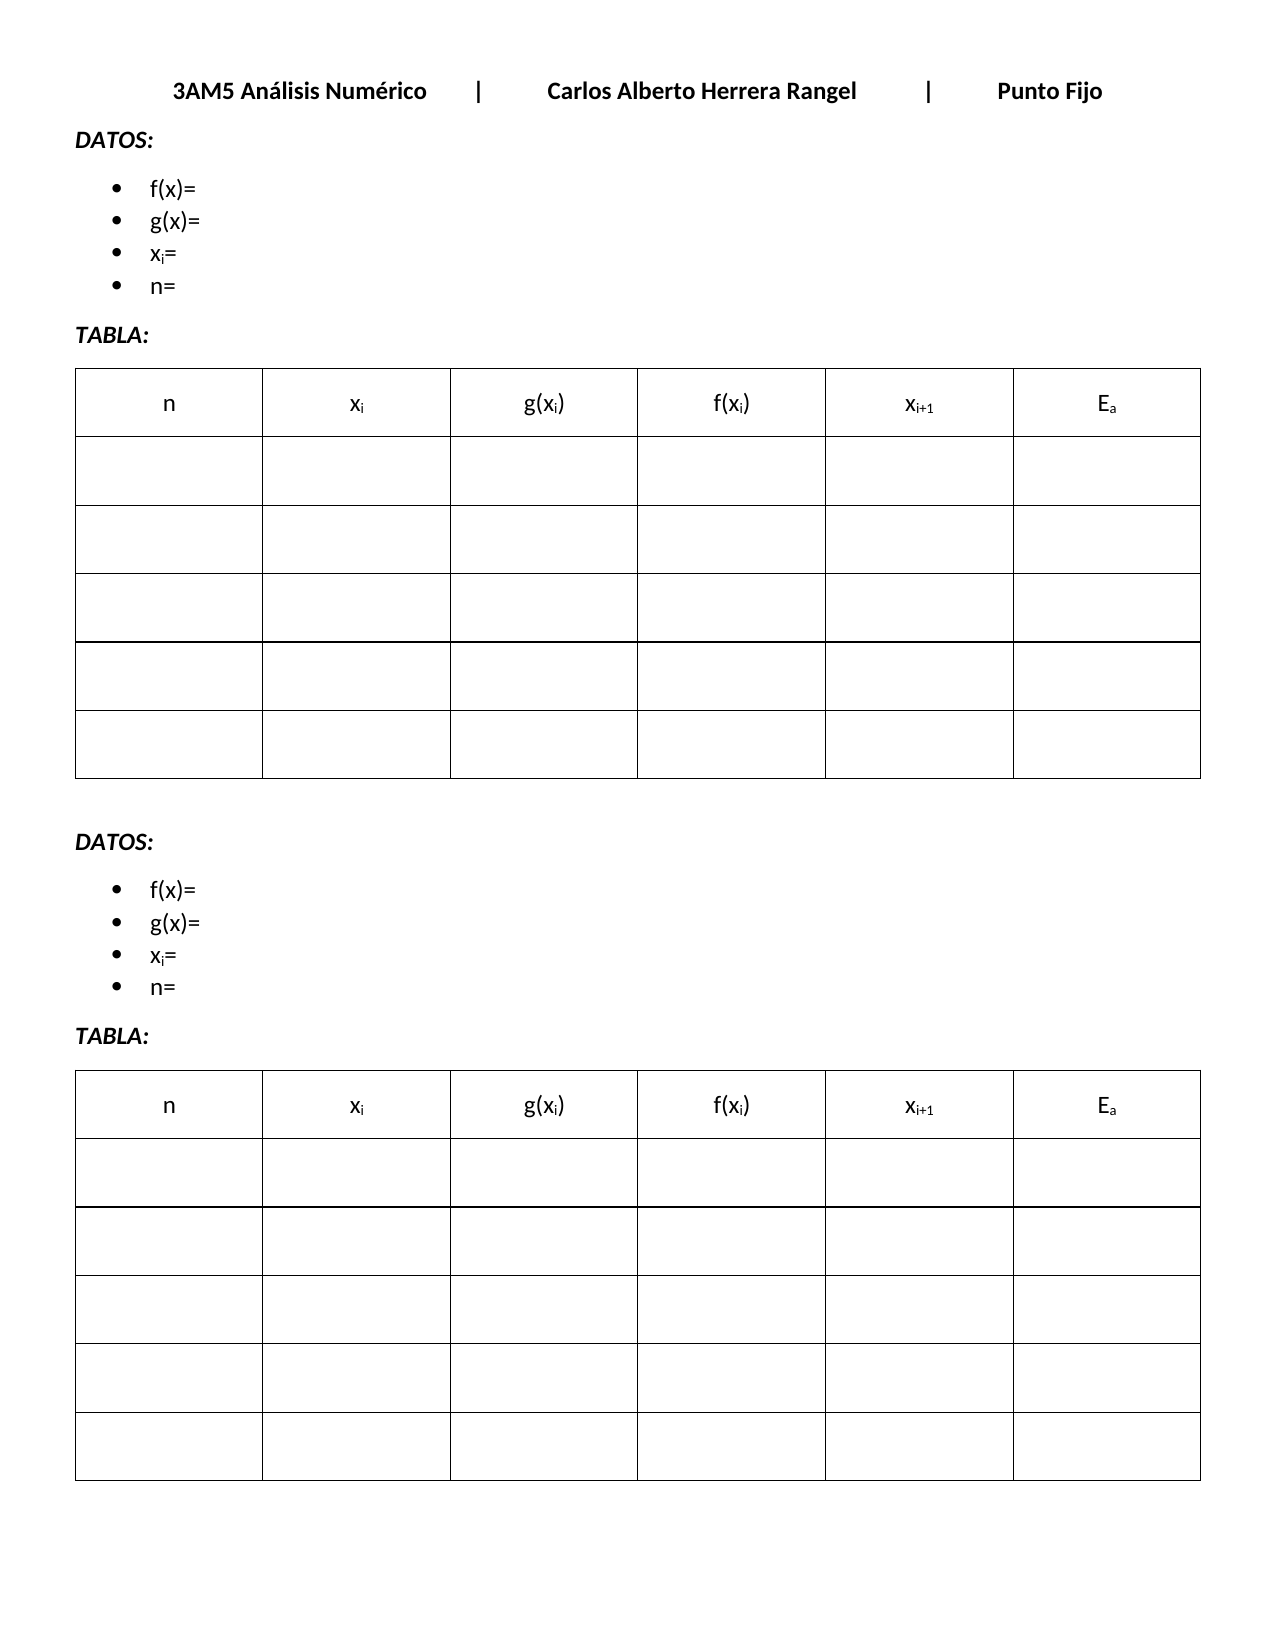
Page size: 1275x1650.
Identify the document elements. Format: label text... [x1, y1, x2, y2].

text 3AM5 Análisis Numérico | Carlos Alberto Herrera Rangel | Punto Fijo [75, 75, 1200, 106]
table_cell [638, 574, 825, 641]
text DATOS: [75, 826, 1200, 856]
table_cell [451, 1413, 637, 1480]
table_cell [826, 643, 1013, 710]
table_cell [263, 1139, 450, 1206]
table_cell [826, 1344, 1013, 1412]
table_cell [1014, 506, 1200, 573]
table_cell [451, 437, 637, 504]
table_cell [263, 1344, 450, 1412]
table_cell [826, 711, 1013, 778]
table_cell [76, 1276, 262, 1343]
table_cell [263, 437, 450, 504]
table_cell [451, 574, 637, 641]
table_cell [826, 1413, 1013, 1480]
table_cell [76, 1413, 262, 1480]
table_cell [451, 1344, 637, 1412]
table_header n [76, 369, 262, 436]
list f(x)= [112, 173, 1200, 203]
list xi= [112, 939, 1200, 970]
list xi= [112, 237, 1200, 268]
table_cell [1014, 437, 1200, 504]
table_cell [1014, 1413, 1200, 1480]
table_cell [1014, 1139, 1200, 1206]
table_cell [263, 1276, 450, 1343]
table_cell [826, 1139, 1013, 1206]
text TABLA: [75, 1021, 1200, 1051]
table_header xi [263, 1071, 450, 1138]
table_cell [263, 1413, 450, 1480]
table_cell [638, 1413, 825, 1480]
table_cell [1014, 711, 1200, 778]
table_cell [263, 574, 450, 641]
table_cell [263, 1208, 450, 1275]
text DATOS: [75, 124, 1200, 154]
table_cell [263, 506, 450, 573]
list n= [112, 270, 1200, 300]
table_cell [638, 643, 825, 710]
table_cell [451, 711, 637, 778]
table_cell [826, 574, 1013, 641]
table_cell [638, 437, 825, 504]
table_cell [638, 1208, 825, 1275]
table_cell [826, 1276, 1013, 1343]
table_cell [638, 1139, 825, 1206]
text TABLA: [75, 319, 1200, 349]
table_cell [1014, 1276, 1200, 1343]
table_cell [1014, 1208, 1200, 1275]
table_cell [451, 506, 637, 573]
list n= [112, 972, 1200, 1002]
table_cell [451, 1208, 637, 1275]
table_cell [451, 1276, 637, 1343]
table_cell [1014, 643, 1200, 710]
table_header g(xi) [451, 369, 637, 436]
list g(x)= [112, 205, 1200, 236]
table_cell [263, 643, 450, 710]
table_cell [76, 711, 262, 778]
table_header Ea [1014, 369, 1200, 436]
table_cell [76, 574, 262, 641]
table_cell [451, 1139, 637, 1206]
table_cell [1014, 574, 1200, 641]
table_header Ea [1014, 1071, 1200, 1138]
table_cell [826, 506, 1013, 573]
table_header xi+1 [826, 369, 1013, 436]
table_header xi [263, 369, 450, 436]
table_header n [76, 1071, 262, 1138]
table_cell [638, 1276, 825, 1343]
table_cell [826, 437, 1013, 504]
table_cell [826, 1208, 1013, 1275]
table_cell [76, 437, 262, 504]
list g(x)= [112, 907, 1200, 937]
table_cell [638, 1344, 825, 1412]
table_cell [76, 1344, 262, 1412]
table_cell [76, 506, 262, 573]
table_cell [76, 643, 262, 710]
table_header g(xi) [451, 1071, 637, 1138]
table_cell [263, 711, 450, 778]
table_cell [76, 1208, 262, 1275]
table_cell [638, 506, 825, 573]
table_cell [1014, 1344, 1200, 1412]
table_header xi+1 [826, 1071, 1013, 1138]
table_cell [76, 1139, 262, 1206]
list f(x)= [112, 875, 1200, 905]
table_header f(xi) [638, 369, 825, 436]
table_cell [451, 643, 637, 710]
table_header f(xi) [638, 1071, 825, 1138]
table_cell [638, 711, 825, 778]
